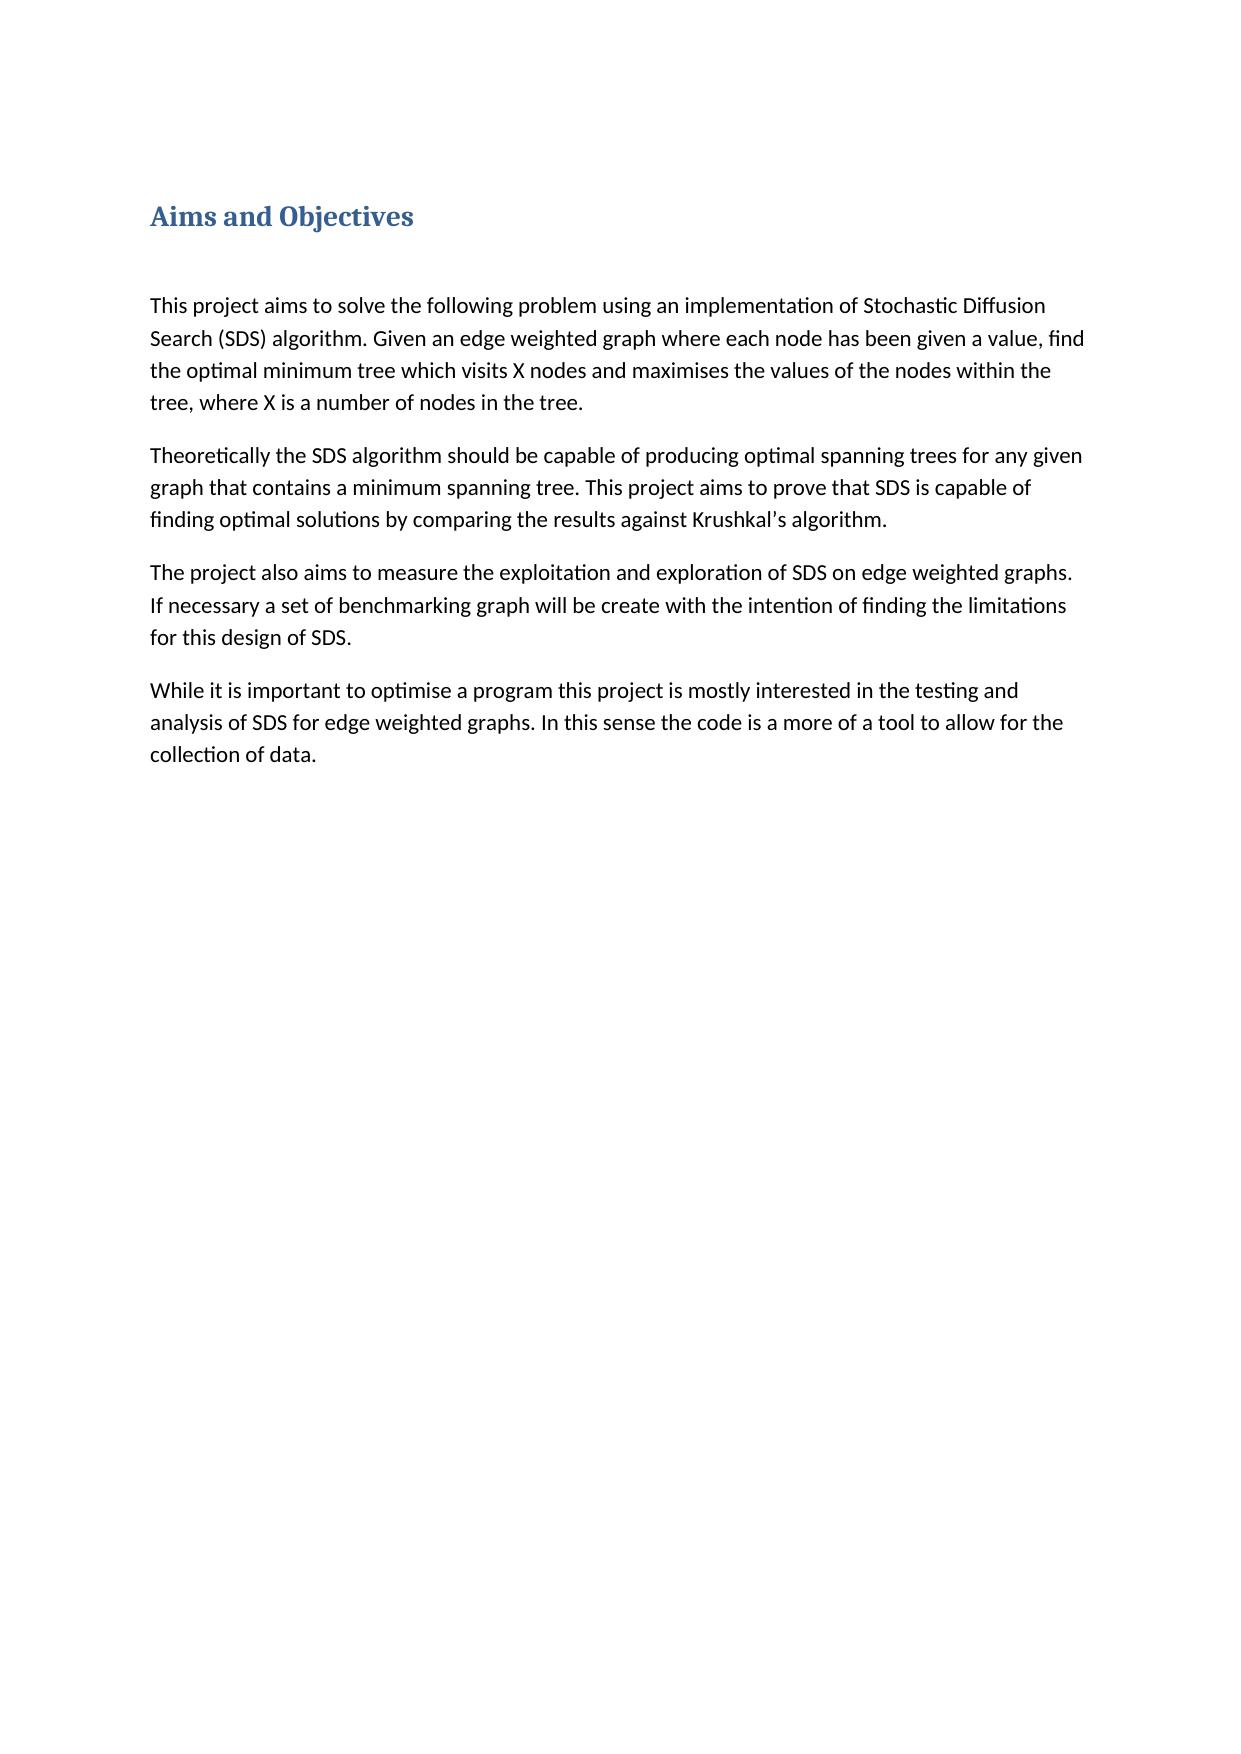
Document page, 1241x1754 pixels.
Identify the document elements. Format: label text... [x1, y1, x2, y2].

text The project also aims to measure the exploitation and exploration of SDS on edge weighted graphs. If necessary a set of benchmarking graph will be create with the intention of finding the limitations for this design of SDS. [150, 558, 1090, 651]
text Theoretically the SDS algorithm should be capable of producing optimal spanning trees for any given graph that contains a minimum spanning tree. This project aims to prove that SDS is capable of finding optimal solutions by comparing the results against Krushkal’s algorithm. [150, 441, 1090, 533]
text This project aims to solve the following problem using an implementation of Stochastic Diffusion Search (SDS) algorithm. Given an edge weighted graph where each node has been given a value, find the optimal minimum tree which visits X nodes and maximises the values of the nodes within the tree, where X is a number of nodes in the tree. [150, 292, 1090, 416]
subtitle Aims and Objectives [150, 200, 1090, 233]
text While it is important to optimise a program this project is mostly interested in the testing and analysis of SDS for edge weighted graphs. In this sense the code is a more of a tool to allow for the collection of data. [150, 676, 1090, 768]
